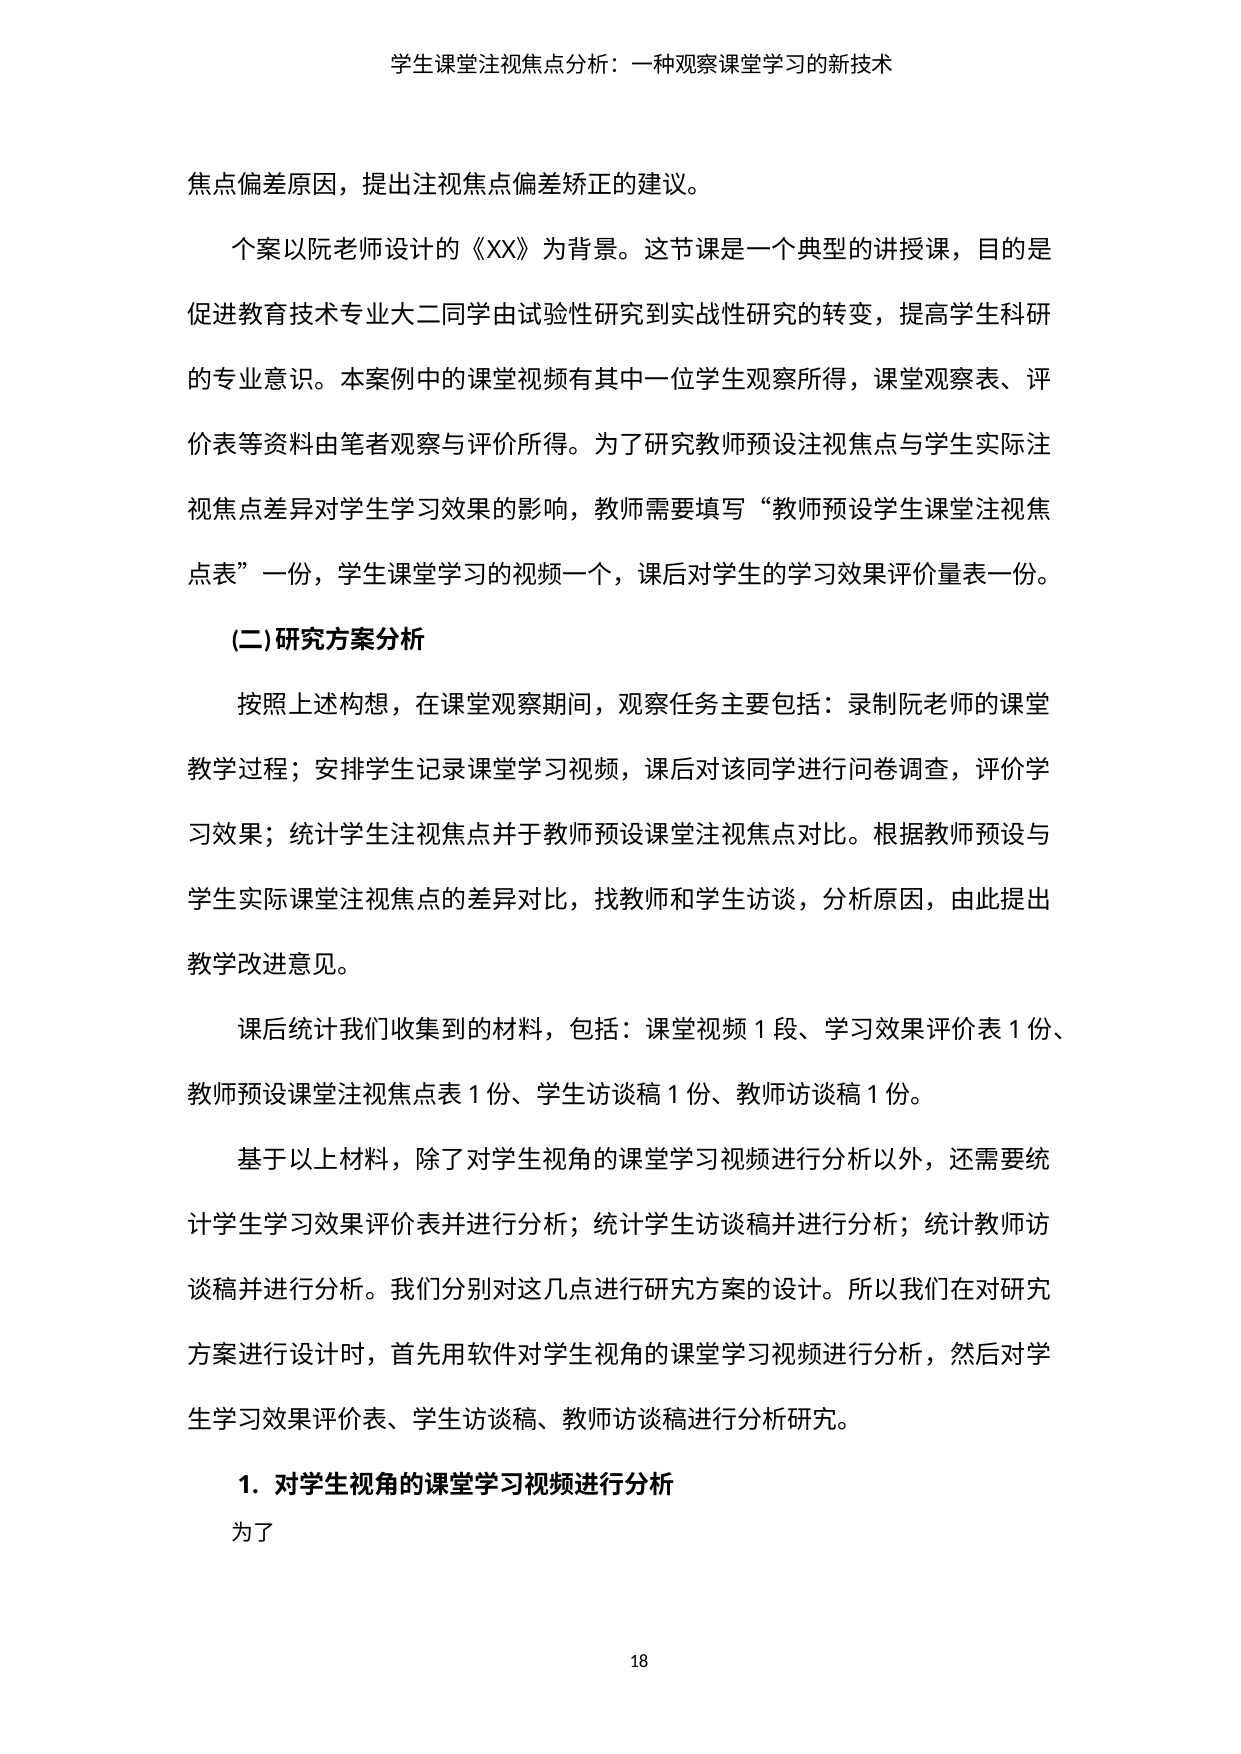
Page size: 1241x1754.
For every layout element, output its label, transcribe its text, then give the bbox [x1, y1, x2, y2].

text 为了 [187, 1515, 1053, 1547]
text 基于以上材料，除了对学生视角的课堂学习视频进行分析以外，还需要统计学生学习效果评价表并进行分析；统计学生访谈稿并进行分析；统计教师访谈稿并进行分析。我们分别对这几点进行研宄方案的设计。所以我们在对研宄方案进行设计时，首先用软件对学生视角的课堂学习视频进行分析，然后对学生学习效果评价表、学生访谈稿、教师访谈稿进行分析研宄。 [187, 1125, 1053, 1450]
text 鉴于XX的情况，本研究构思了如下研究方案：提前训练学生适应可穿戴设备的存在，获取教师预设课堂注视焦点，拍摄学生视角的课堂学习视频，评价学生学习效果。分析教师预设注视焦点和学生实际注视焦点的差异，了解注视焦点偏差原因，提出注视焦点偏差矫正的建议。 [187, 150, 1053, 215]
list 对学生视角的课堂学习视频进行分析 [237, 1450, 1053, 1515]
list 研究方案分析 [231, 605, 1053, 670]
text 课后统计我们收集到的材料，包括：课堂视频1段、学习效果评价表1份、教师预设课堂注视焦点表1份、学生访谈稿1份、教师访谈稿1份。 [187, 995, 1053, 1125]
text 按照上述构想，在课堂观察期间，观察任务主要包括：录制阮老师的课堂教学过程；安排学生记录课堂学习视频，课后对该同学进行问卷调查，评价学习效果；统计学生注视焦点并于教师预设课堂注视焦点对比。根据教师预设与学生实际课堂注视焦点的差异对比，找教师和学生访谈，分析原因，由此提出教学改进意见。 [187, 670, 1053, 995]
